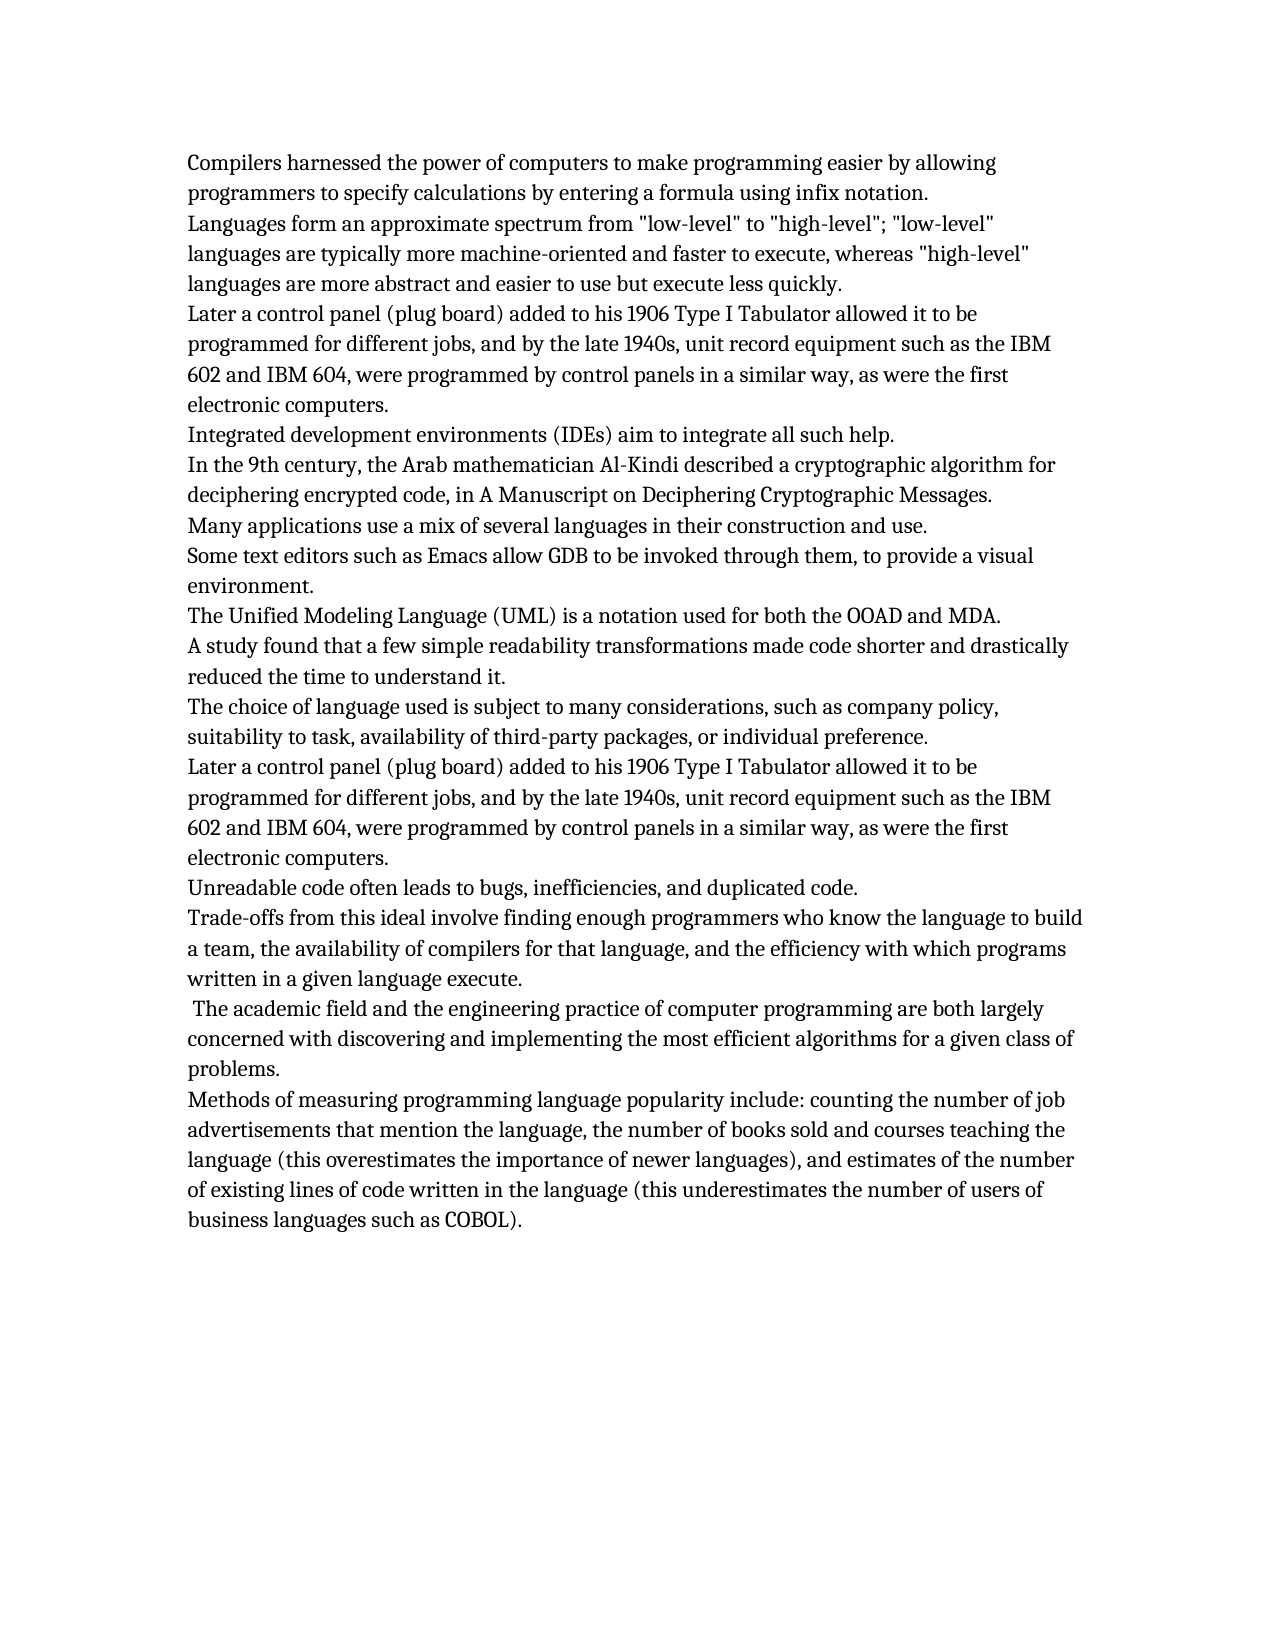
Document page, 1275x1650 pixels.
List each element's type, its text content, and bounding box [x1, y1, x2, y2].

text Compilers harnessed the power of computers to make programming easier by allowing programmers to specify calculations by entering a formula using infix notation. Languages form an approximate spectrum from "low-level" to "high-level"; "low-level" languages are typically more machine-oriented and faster to execute, whereas "high-level" languages are more abstract and easier to use but execute less quickly. Later a control panel (plug board) added to his 1906 Type I Tabulator allowed it to be programmed for different jobs, and by the late 1940s, unit record equipment such as the IBM 602 and IBM 604, were programmed by control panels in a similar way, as were the first electronic computers. Integrated development environments (IDEs) aim to integrate all such help. In the 9th century, the Arab mathematician Al-Kindi described a cryptographic algorithm for deciphering encrypted code, in A Manuscript on Deciphering Cryptographic Messages. Many applications use a mix of several languages in their construction and use. Some text editors such as Emacs allow GDB to be invoked through them, to provide a visual environment. The Unified Modeling Language (UML) is a notation used for both the OOAD and MDA. A study found that a few simple readability transformations made code shorter and drastically reduced the time to understand it. The choice of language used is subject to many considerations, such as company policy, suitability to task, availability of third-party packages, or individual preference. Later a control panel (plug board) added to his 1906 Type I Tabulator allowed it to be programmed for different jobs, and by the late 1940s, unit record equipment such as the IBM 602 and IBM 604, were programmed by control panels in a similar way, as were the first electronic computers. Unreadable code often leads to bugs, inefficiencies, and duplicated code. Trade-offs from this ideal involve finding enough programmers who know the language to build a team, the availability of compilers for that language, and the efficiency with which programs written in a given language execute. The academic field and the engineering practice of computer programming are both largely concerned with discovering and implementing the most efficient algorithms for a given class of problems. Methods of measuring programming language popularity include: counting the number of job advertisements that mention the language, the number of books sold and courses teaching the language (this overestimates the importance of newer languages), and estimates of the number of existing lines of code written in the language (this underestimates the number of users of business languages such as COBOL). [187, 150, 1087, 1234]
